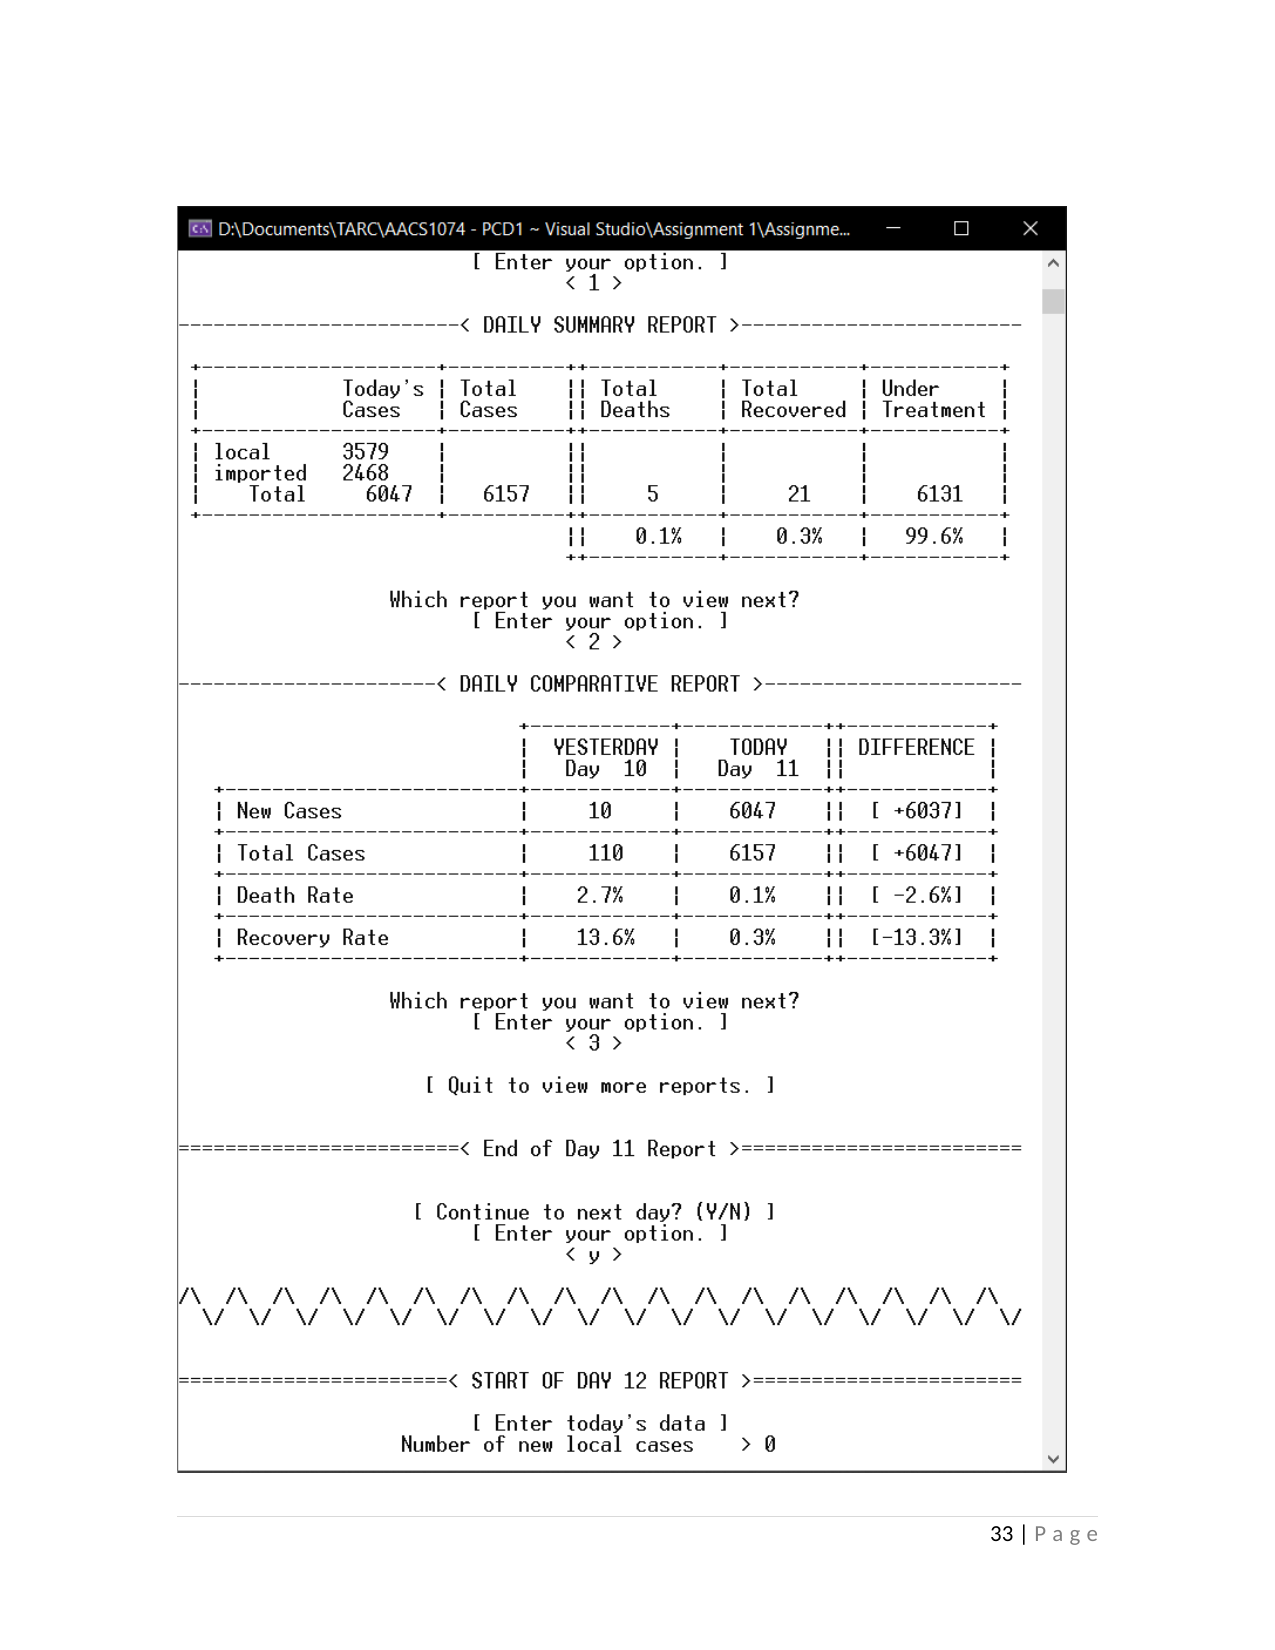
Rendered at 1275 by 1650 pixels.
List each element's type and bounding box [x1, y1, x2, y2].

picture [177, 206, 1067, 1473]
